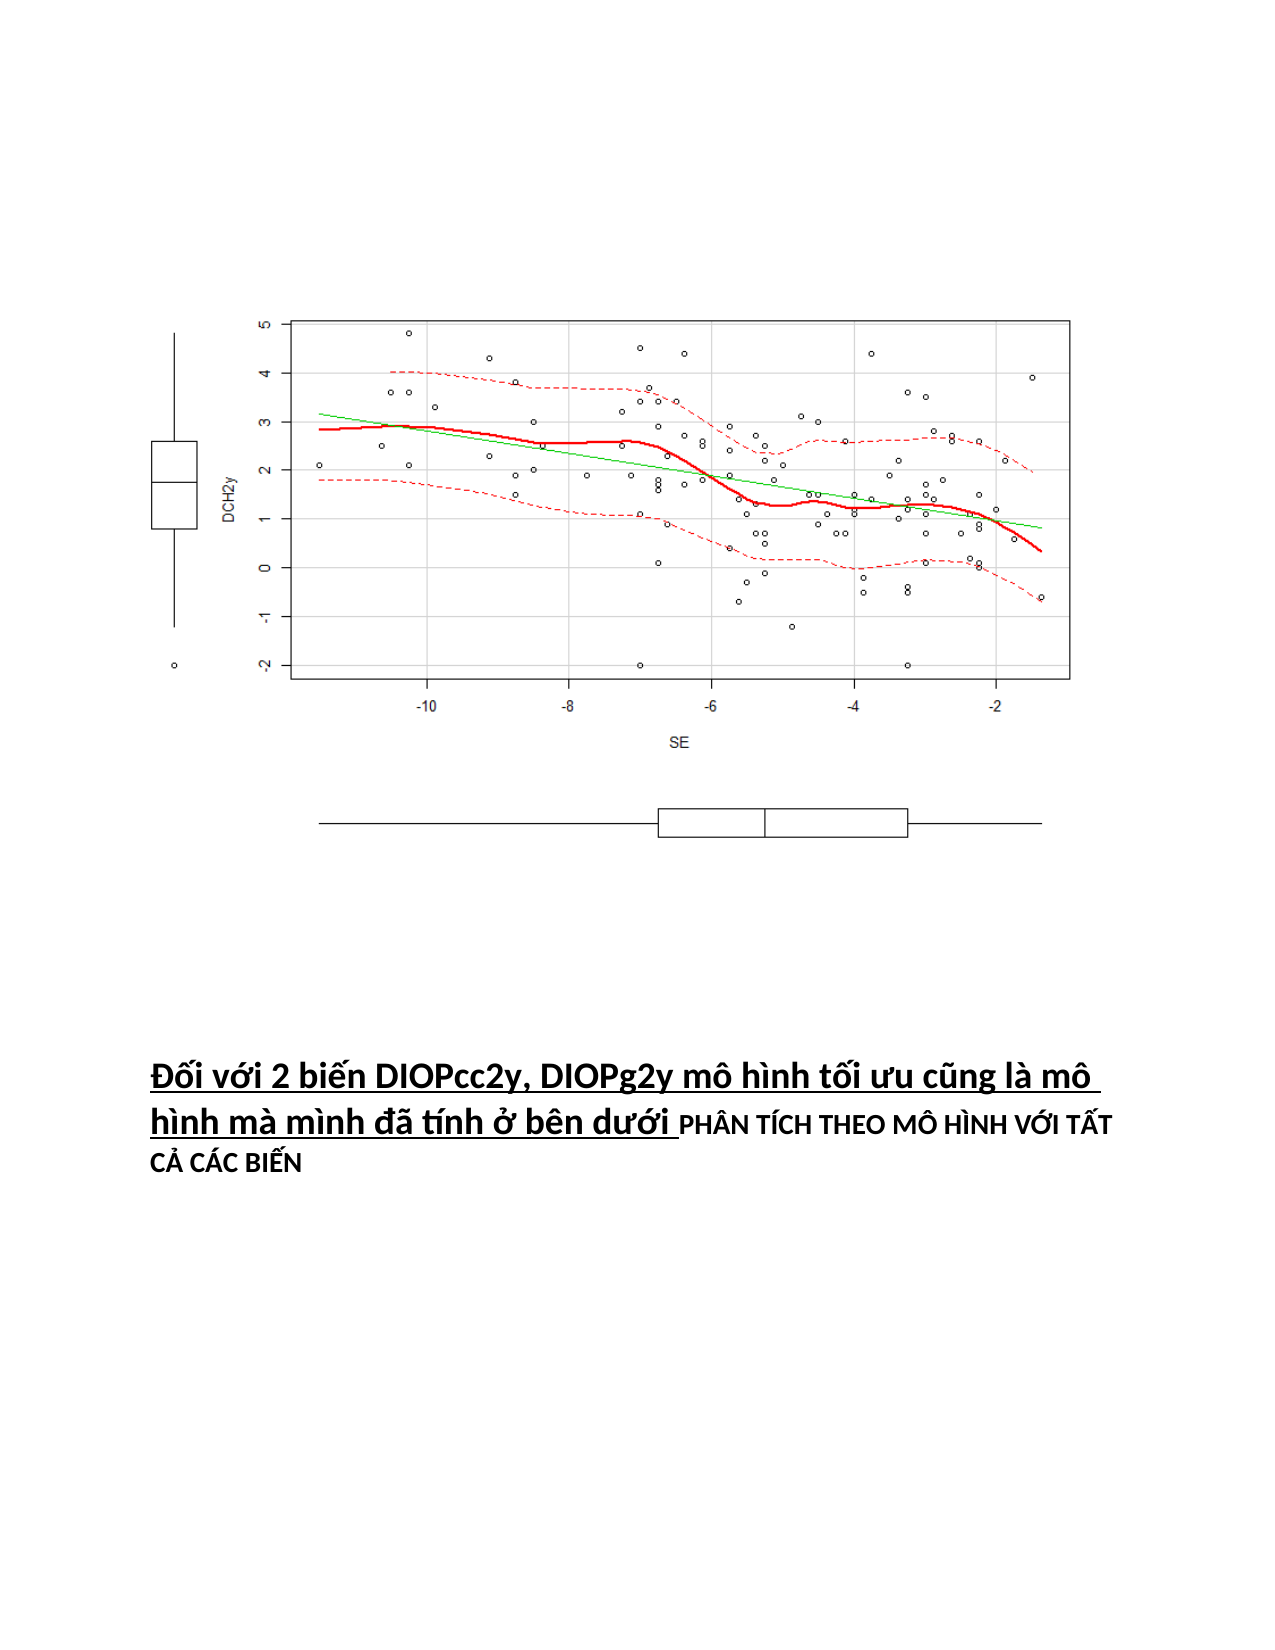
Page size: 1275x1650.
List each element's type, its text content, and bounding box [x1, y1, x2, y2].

text Đối với 2 biến DIOPcc2y, DIOPg2y mô hình tối ưu cũng là mô hình mà mình đã tính ở bên dưới PHÂN TÍCH THEO MÔ HÌNH VỚI TẤT CẢ CÁC BIẾN [150, 1052, 1125, 1179]
picture [150, 211, 1125, 839]
